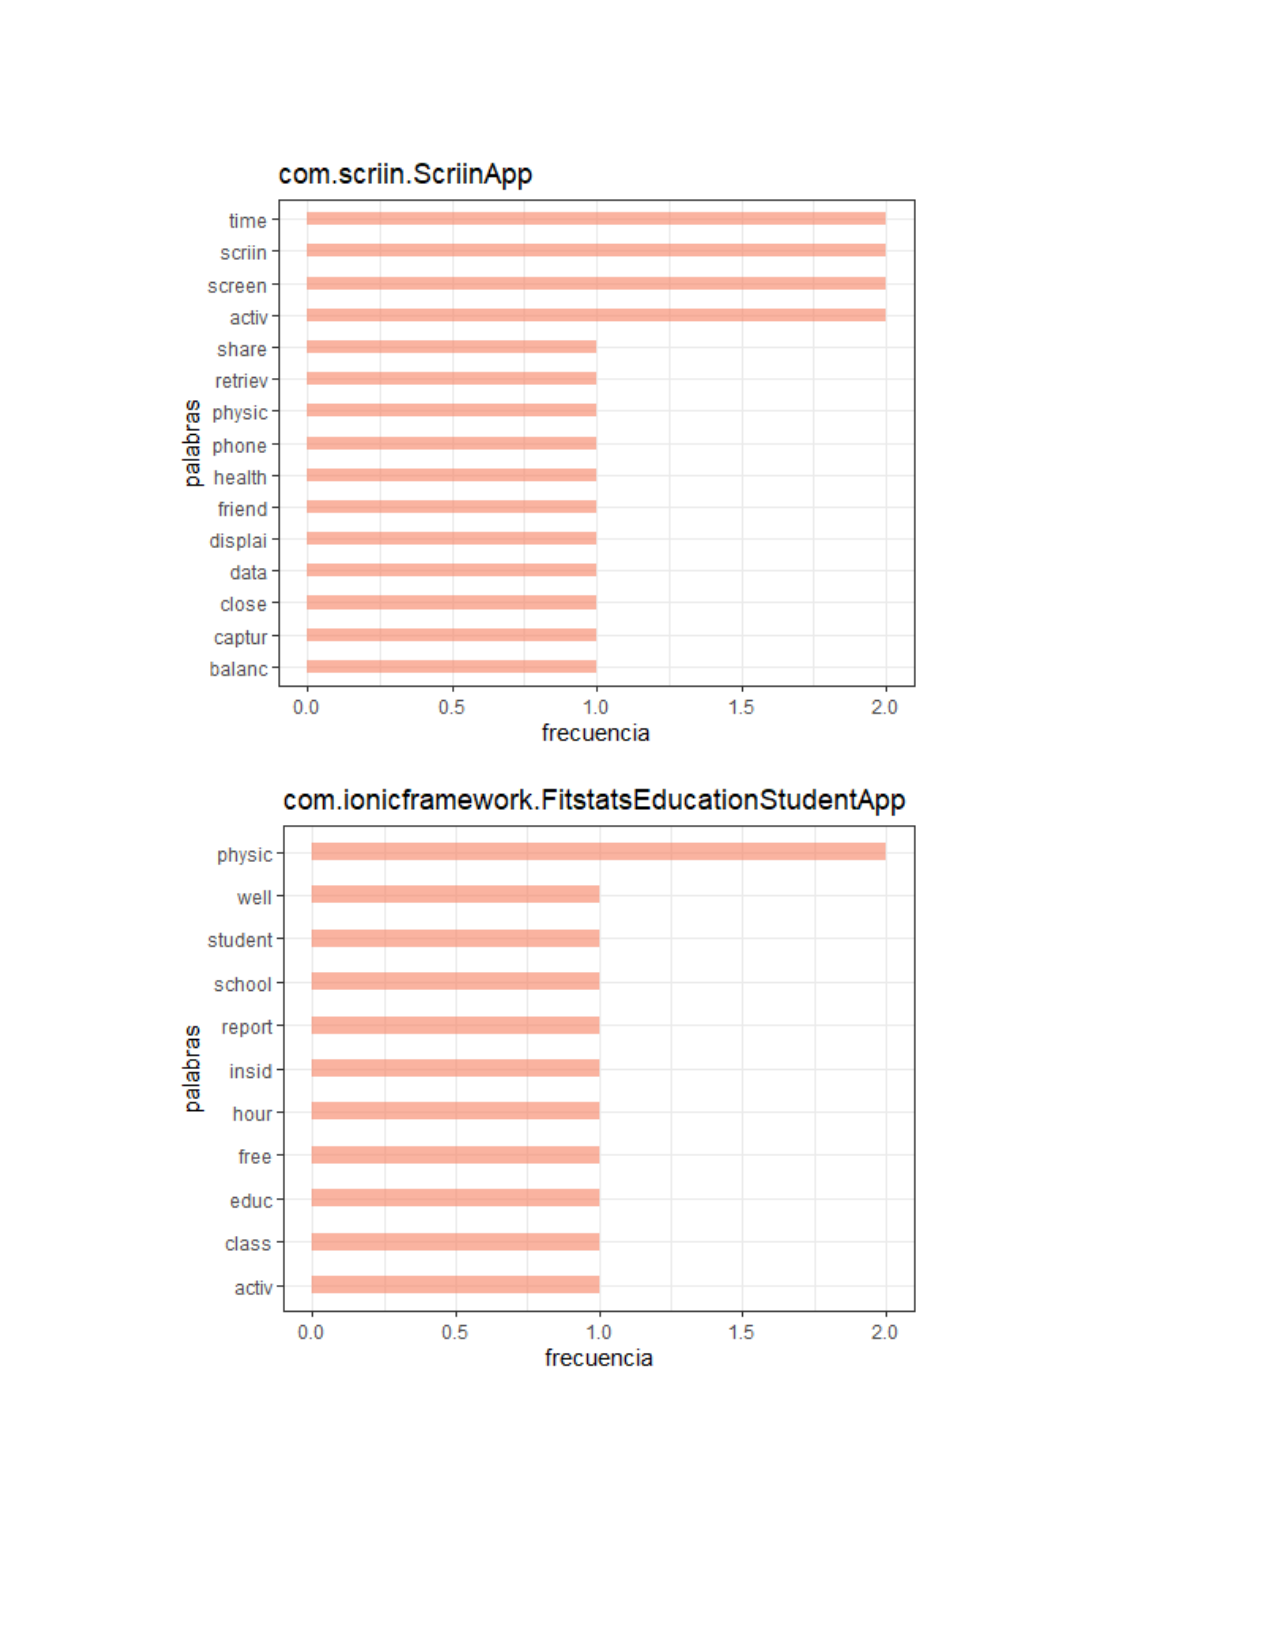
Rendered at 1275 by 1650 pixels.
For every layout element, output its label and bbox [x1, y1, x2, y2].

picture [168, 150, 927, 757]
picture [168, 775, 927, 1382]
